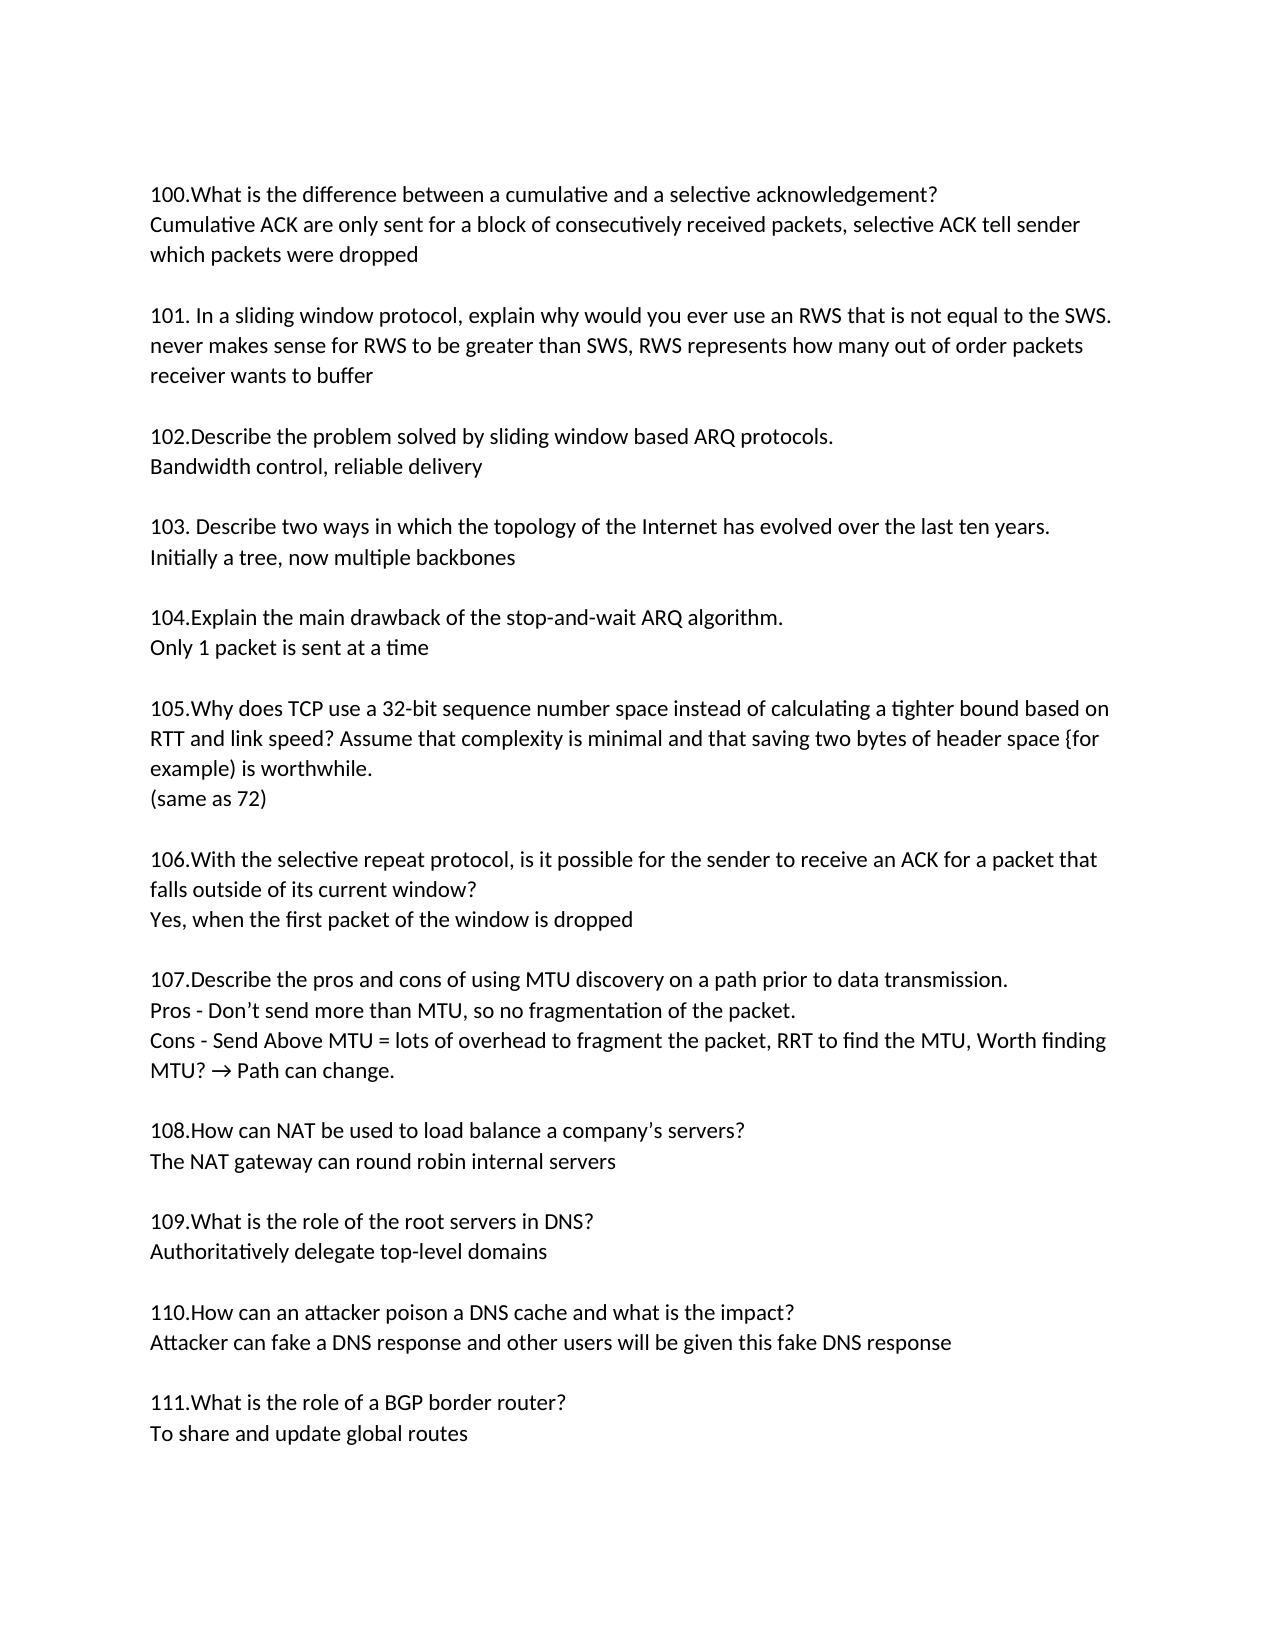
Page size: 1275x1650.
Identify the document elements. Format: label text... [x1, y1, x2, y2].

text 103. Describe two ways in which the topology of the Internet has evolved over the last ten years. [150, 512, 1125, 541]
text (same as 72) [150, 784, 1125, 812]
text 101. In a sliding window protocol, explain why would you ever use an RWS that is not equal to the SWS. [150, 301, 1125, 329]
text never makes sense for RWS to be greater than SWS, RWS represents how many out of order packets receiver wants to buffer [150, 331, 1125, 389]
text 111.What is the role of a BGP border router? [150, 1388, 1125, 1417]
text To share and update global routes [150, 1419, 1125, 1447]
text 104.Explain the main drawback of the stop-and-wait ARQ algorithm. [150, 603, 1125, 631]
text 109.What is the role of the root servers in DNS? [150, 1207, 1125, 1235]
text Attacker can fake a DNS response and other users will be given this fake DNS response [150, 1328, 1125, 1356]
text Authoritatively delegate top-level domains [150, 1237, 1125, 1266]
text Cumulative ACK are only sent for a block of consecutively received packets, selective ACK tell sender which packets were dropped [150, 210, 1125, 269]
text 110.How can an attacker poison a DNS cache and what is the impact? [150, 1298, 1125, 1326]
text Only 1 packet is sent at a time [150, 633, 1125, 661]
text Yes, when the first packet of the window is dropped [150, 905, 1125, 933]
text 102.Describe the problem solved by sliding window based ARQ protocols. [150, 422, 1125, 450]
text Pros - Don’t send more than MTU, so no fragmentation of the packet. [150, 996, 1125, 1024]
text Bandwidth control, reliable delivery [150, 452, 1125, 480]
text Initially a tree, now multiple backbones [150, 543, 1125, 571]
text Cons - Send Above MTU = lots of overhead to fragment the packet, RRT to find the MTU, Worth finding MTU? → Path can change. [150, 1026, 1125, 1084]
text 106.With the selective repeat protocol, is it possible for the sender to receive an ACK for a packet that falls outside of its current window? [150, 845, 1125, 903]
text 105.Why does TCP use a 32-bit sequence number space instead of calculating a tighter bound based on RTT and link speed? Assume that complexity is minimal and that saving two bytes of header space {for example) is worthwhile. [150, 694, 1125, 782]
text The NAT gateway can round robin internal servers [150, 1147, 1125, 1175]
text 107.Describe the pros and cons of using MTU discovery on a path prior to data transmission. [150, 966, 1125, 994]
text 100.What is the difference between a cumulative and a selective acknowledgement? [150, 180, 1125, 208]
text 108.How can NAT be used to load balance a company’s servers? [150, 1117, 1125, 1145]
